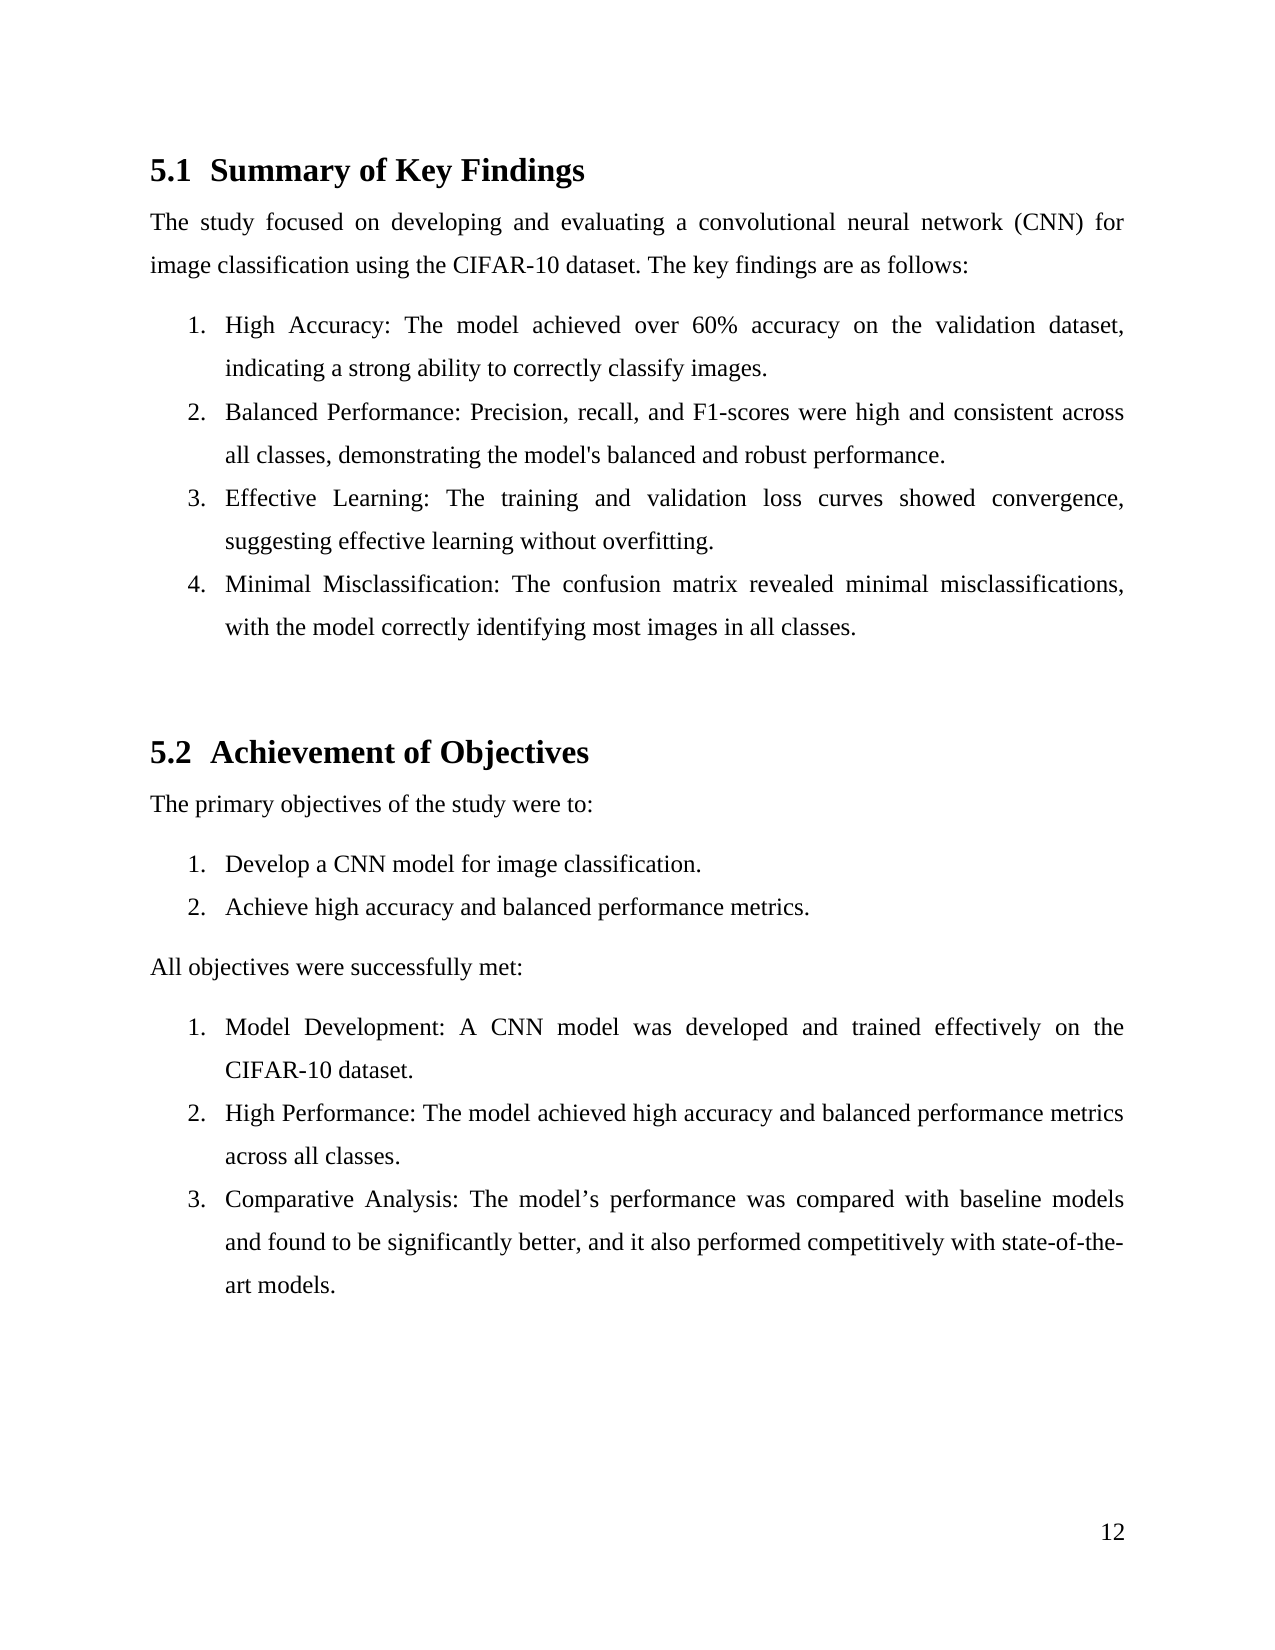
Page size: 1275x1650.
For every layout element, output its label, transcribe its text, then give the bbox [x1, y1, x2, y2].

list Model Development: A CNN model was developed and trained effectively on the CIFAR-10 dataset. [187, 1012, 1125, 1084]
list Effective Learning: The training and validation loss curves showed convergence, suggesting effective learning without overfitting. [187, 483, 1125, 555]
subtitle Achievement of Objectives [150, 732, 1125, 770]
list Develop a CNN model for image classification. [187, 849, 1125, 878]
text All objectives were successfully met: [150, 952, 1125, 981]
list Balanced Performance: Precision, recall, and F1-scores were high and consistent across all classes, demonstrating the model's balanced and robust performance. [187, 397, 1125, 468]
list Minimal Misclassification: The confusion matrix revealed minimal misclassifications, with the model correctly identifying most images in all classes. [187, 569, 1125, 641]
list Achieve high accuracy and balanced performance metrics. [187, 892, 1125, 921]
list High Accuracy: The model achieved over 60% accuracy on the validation dataset, indicating a strong ability to correctly classify images. [187, 310, 1125, 382]
subtitle Summary of Key Findings [150, 150, 1125, 188]
list High Performance: The model achieved high accuracy and balanced performance metrics across all classes. [187, 1098, 1125, 1170]
text The study focused on developing and evaluating a convolutional neural network (CNN) for image classification using the CIFAR-10 dataset. The key findings are as follows: [150, 207, 1125, 279]
text The primary objectives of the study were to: [150, 789, 1125, 818]
list Comparative Analysis: The model’s performance was compared with baseline models and found to be significantly better, and it also performed competitively with state-of-the-art models. [187, 1184, 1125, 1299]
